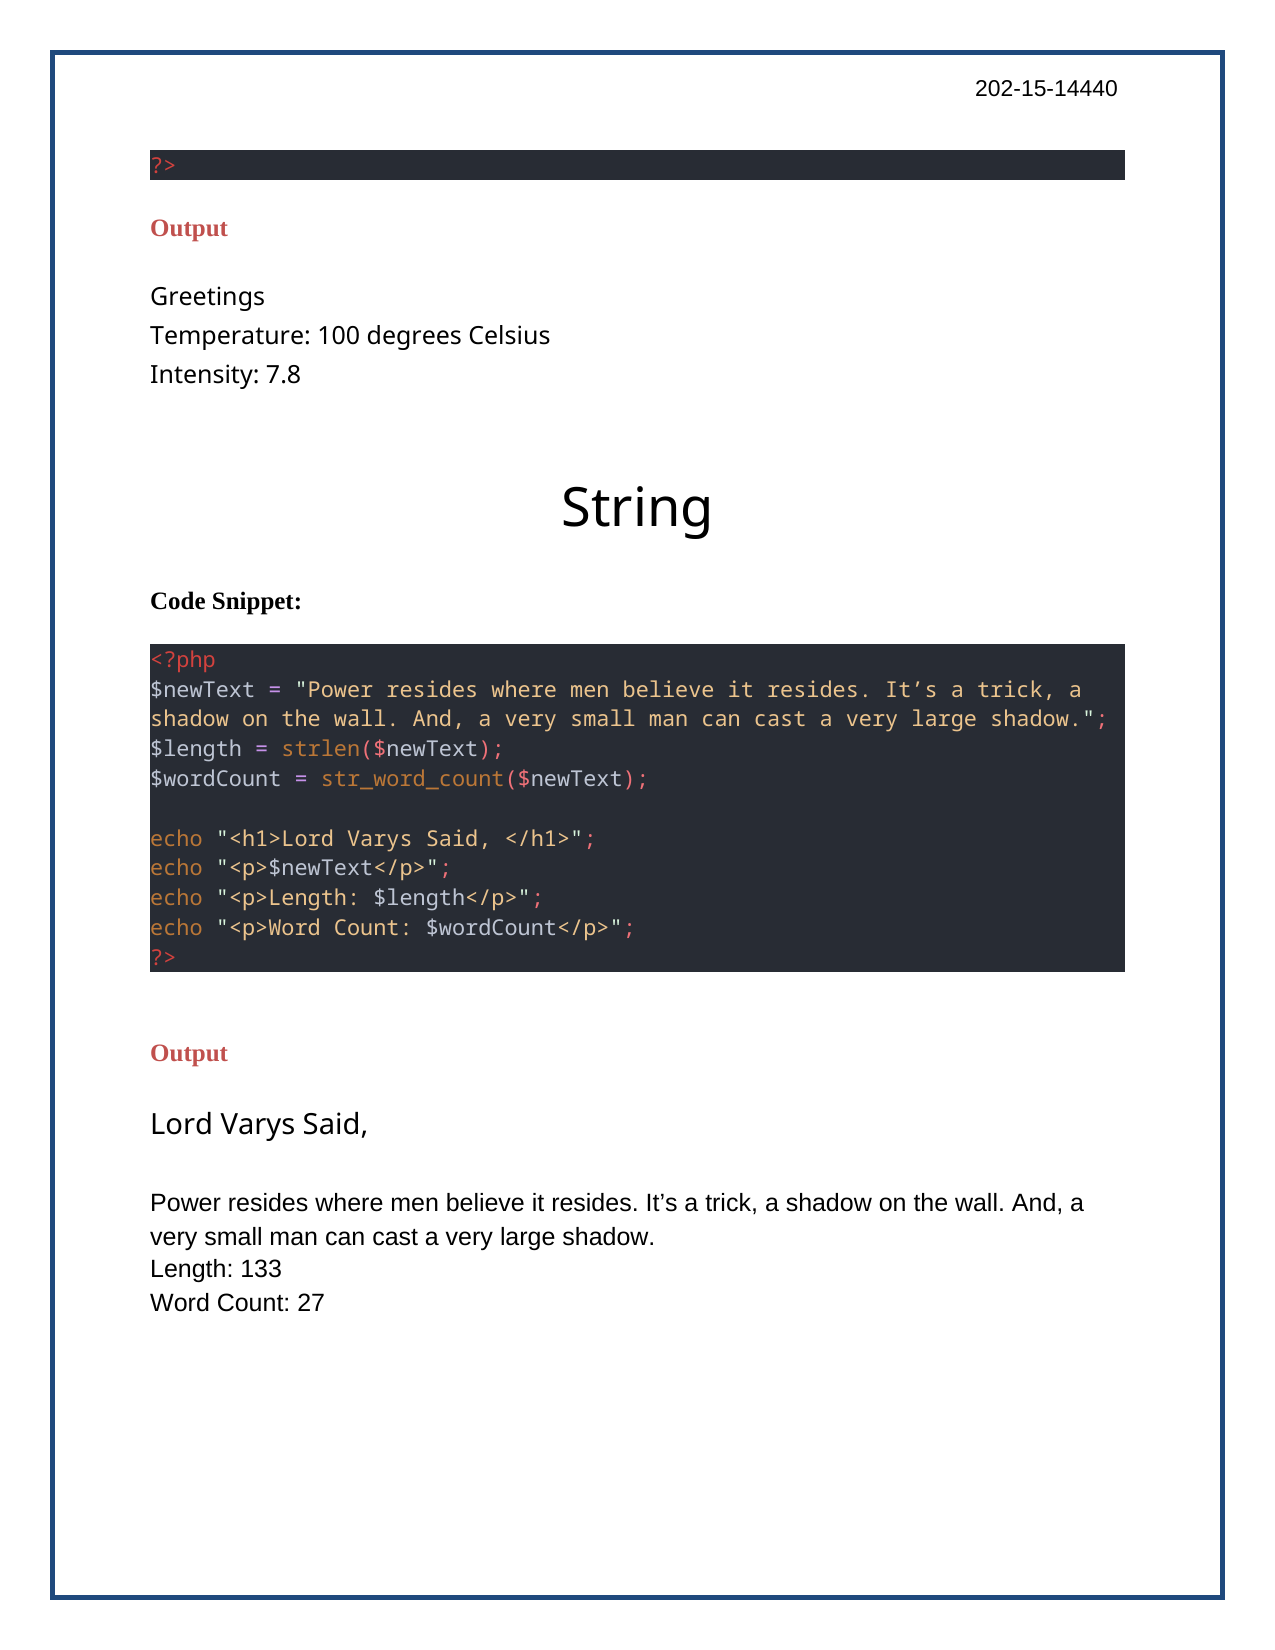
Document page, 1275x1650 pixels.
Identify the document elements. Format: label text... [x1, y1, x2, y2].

text $newText = "Power resides where men believe it resides. It’s a trick, a shadow on the wall. And, a very small man can cast a very large shadow."; [150, 674, 1125, 733]
text Output [150, 1038, 1125, 1066]
text $length = strlen($newText); [150, 733, 1125, 763]
text $wordCount = str_word_count($newText); [150, 763, 1125, 793]
text <?php [150, 644, 1125, 674]
text echo "<p>Word Count: $wordCount</p>"; [150, 912, 1125, 942]
text Intensity: 7.8 [150, 357, 1125, 391]
text ?> [150, 942, 1125, 972]
text Lord Varys Said, [150, 1104, 1125, 1143]
text Power resides where men believe it resides. It’s a trick, a shadow on the wall. And, a very small man can cast a very large shadow. [150, 1188, 1125, 1250]
text Greetings [150, 279, 1125, 313]
text Word Count: 27 [150, 1287, 1125, 1316]
text String [150, 468, 1125, 542]
text echo "<h1>Lord Varys Said, </h1>"; [150, 823, 1125, 852]
text echo "<p>$newText</p>"; [150, 852, 1125, 882]
text Length: 133 [150, 1254, 1125, 1283]
text echo "<p>Length: $length</p>"; [150, 882, 1125, 912]
text Temperature: 100 degrees Celsius [150, 318, 1125, 352]
text Code Snippet: [150, 586, 1125, 615]
text Output [150, 213, 1125, 242]
text ?> [150, 150, 1125, 180]
